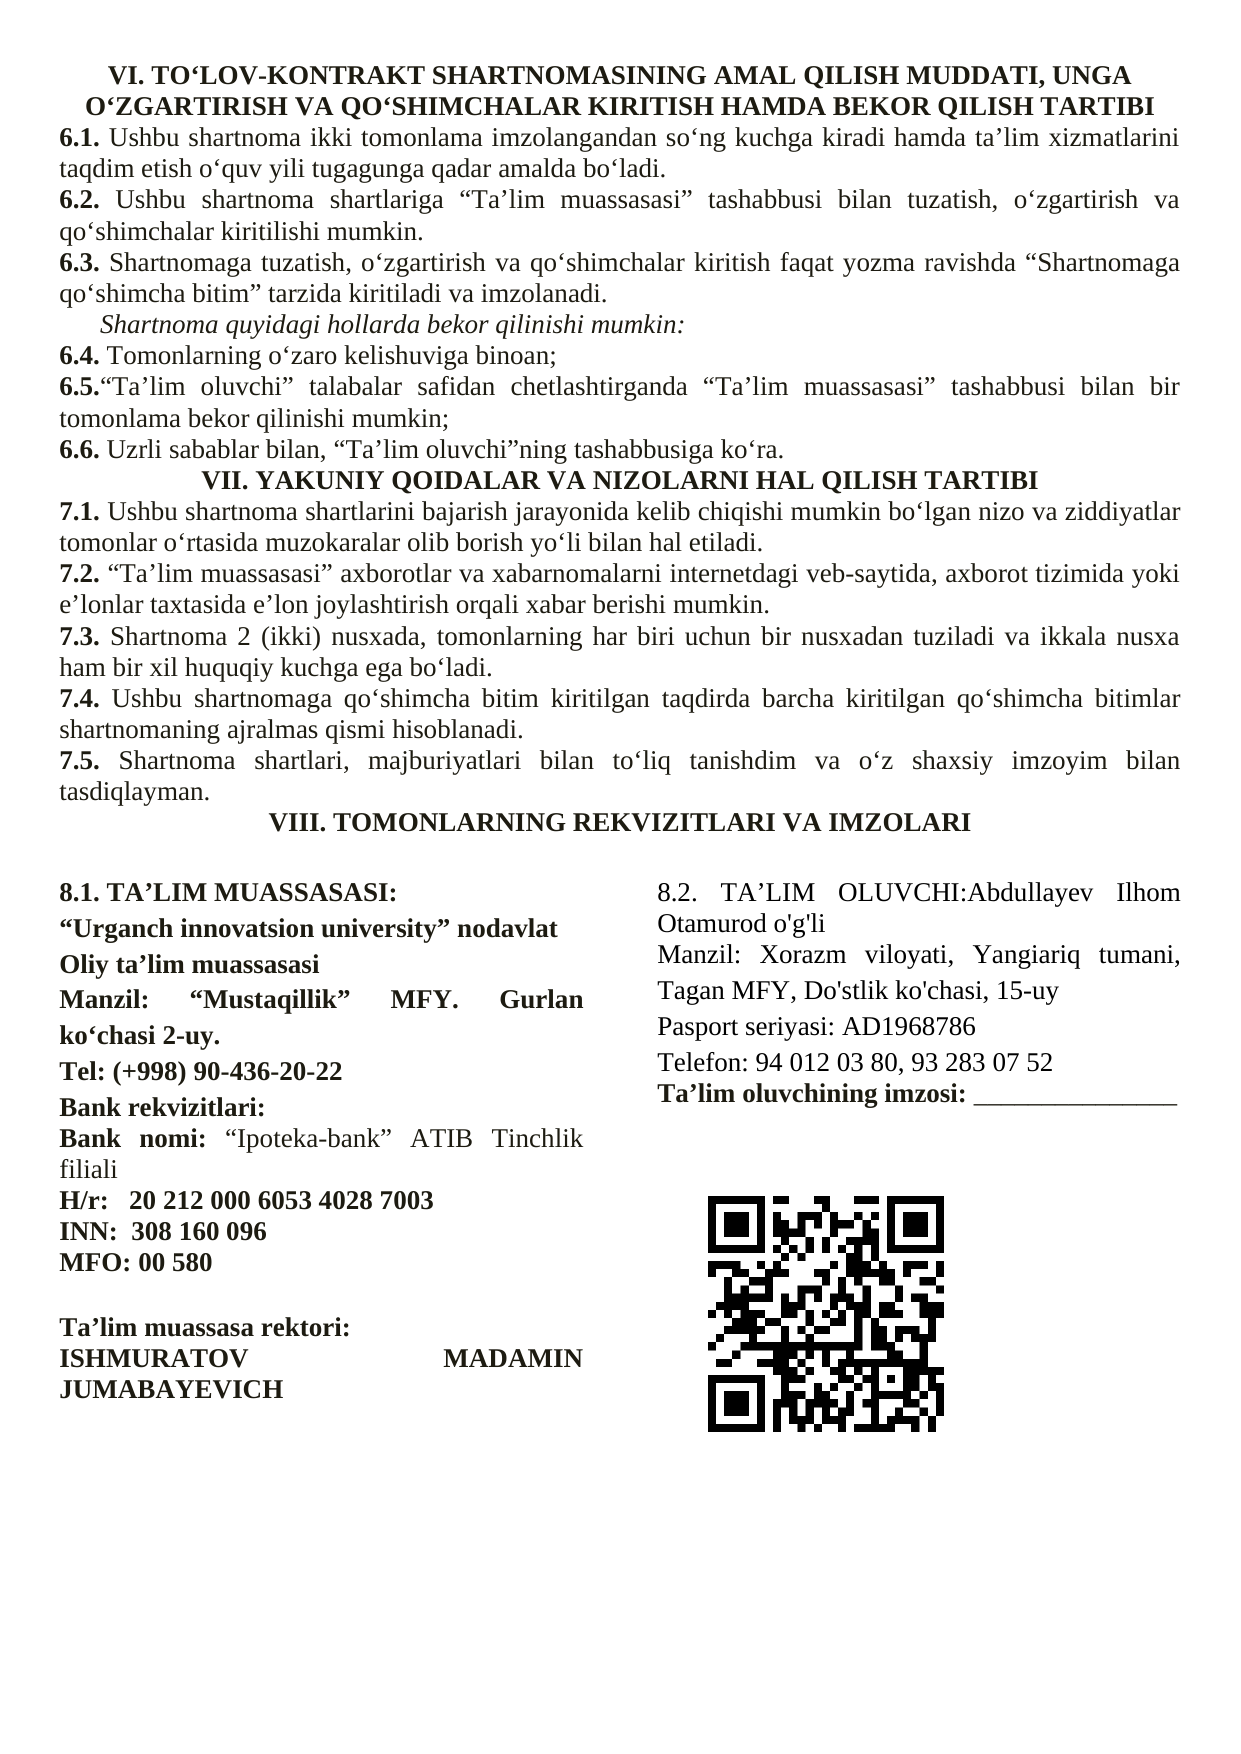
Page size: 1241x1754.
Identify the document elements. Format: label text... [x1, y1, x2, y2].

text 6.1. Ushbu shartnoma ikki tomonlama imzolangandan so‘ng kuchga kiradi hamda ta’lim xizmatlarini taqdim etish o‘quv yili tugagunga qadar amalda bo‘ladi. [59, 121, 1181, 184]
text Ta’lim oluvchining imzosi: _______________ [657, 1077, 1181, 1108]
text Tel: (+998) 90-436-20-22 [59, 1055, 583, 1086]
text 8.1. TA’LIM MUASSASASI: [59, 876, 583, 907]
picture [675, 1164, 976, 1464]
text VII. YAKUNIY QOIDALAR VA NIZOLARNI HAL QILISH TARTIBI [59, 464, 1181, 495]
text 6.5.“Ta’lim oluvchi” talabalar safidan chetlashtirganda “Ta’lim muassasasi” tashabbusi bilan bir tomonlama bekor qilinishi mumkin; [59, 371, 1181, 433]
text Manzil: Xorazm viloyati, Yangiariq tumani, Tagan MFY, Do'stlik ko'chasi, 15-uy [657, 938, 1181, 1005]
text 6.3. Shartnomaga tuzatish, o‘zgartirish va qo‘shimchalar kiritish faqat yozma ravishda “Shartnomaga qo‘shimcha bitim” tarzida kiritiladi va imzolanadi. [59, 246, 1181, 308]
text Pasport seriyasi: AD1968786 [657, 1010, 1181, 1041]
text INN: 308 160 096 [59, 1215, 583, 1246]
text Manzil: “Mustaqillik” MFY. Gurlan koʻchasi 2-uy. [59, 983, 583, 1050]
text 6.2. Ushbu shartnoma shartlariga “Ta’lim muassasasi” tashabbusi bilan tuzatish, o‘zgartirish va qo‘shimchalar kiritilishi mumkin. [59, 184, 1181, 246]
text 6.4. Tomonlarning o‘zaro kelishuviga binoan; [59, 339, 1181, 371]
text H/r: 20 212 000 6053 4028 7003 [59, 1184, 583, 1215]
text Bank rekvizitlari: [59, 1091, 583, 1122]
text Ta’lim muassasa rektori: [59, 1311, 583, 1342]
text Shartnoma quyidagi hollarda bekor qilinishi mumkin: [59, 308, 1181, 339]
text MFO: 00 580 [59, 1246, 583, 1277]
text Telefon: 94 012 03 80, 93 283 07 52 [657, 1046, 1181, 1077]
text “Urganch innovatsion university” nodavlat Oliy ta’lim muassasasi [59, 912, 583, 979]
text Bank nomi: “Ipoteka-bank” ATIB Tinchlik filiali [59, 1122, 583, 1184]
text 7.4. Ushbu shartnomaga qo‘shimcha bitim kiritilgan taqdirda barcha kiritilgan qo‘shimcha bitimlar shartnomaning ajralmas qismi hisoblanadi. [59, 682, 1181, 744]
text 7.3. Shartnoma 2 (ikki) nusxada, tomonlarning har biri uchun bir nusxadan tuziladi va ikkala nusxa ham bir xil huquqiy kuchga ega bo‘ladi. [59, 620, 1181, 682]
text ISHMURATOV MADAMIN JUMABAYEVICH [59, 1342, 583, 1404]
text 8.2. TA’LIM OLUVCHI:Abdullayev Ilhom Otamurod o'g'li [657, 876, 1181, 938]
text VIII. TOMONLARNING REKVIZITLARI VA IMZOLARI [59, 807, 1181, 838]
text 7.5. Shartnoma shartlari, majburiyatlari bilan to‘liq tanishdim va o‘z shaxsiy imzoyim bilan tasdiqlayman. [59, 744, 1181, 807]
text VI. TO‘LOV-KONTRAKT SHARTNOMASINING AMAL QILISH MUDDATI, UNGA O‘ZGARTIRISH VA QO‘SHIMCHALAR KIRITISH HAMDA BEKOR QILISH TARTIBI [59, 59, 1181, 121]
text 7.2. “Ta’lim muassasasi” axborotlar va xabarnomalarni internetdagi veb-saytida, axborot tizimida yoki e’lonlar taxtasida e’lon joylashtirish orqali xabar berishi mumkin. [59, 557, 1181, 620]
text 7.1. Ushbu shartnoma shartlarini bajarish jarayonida kelib chiqishi mumkin bo‘lgan nizo va ziddiyatlar tomonlar o‘rtasida muzokaralar olib borish yo‘li bilan hal etiladi. [59, 495, 1181, 557]
text 6.6. Uzrli sabablar bilan, “Ta’lim oluvchi”ning tashabbusiga ko‘ra. [59, 433, 1181, 464]
